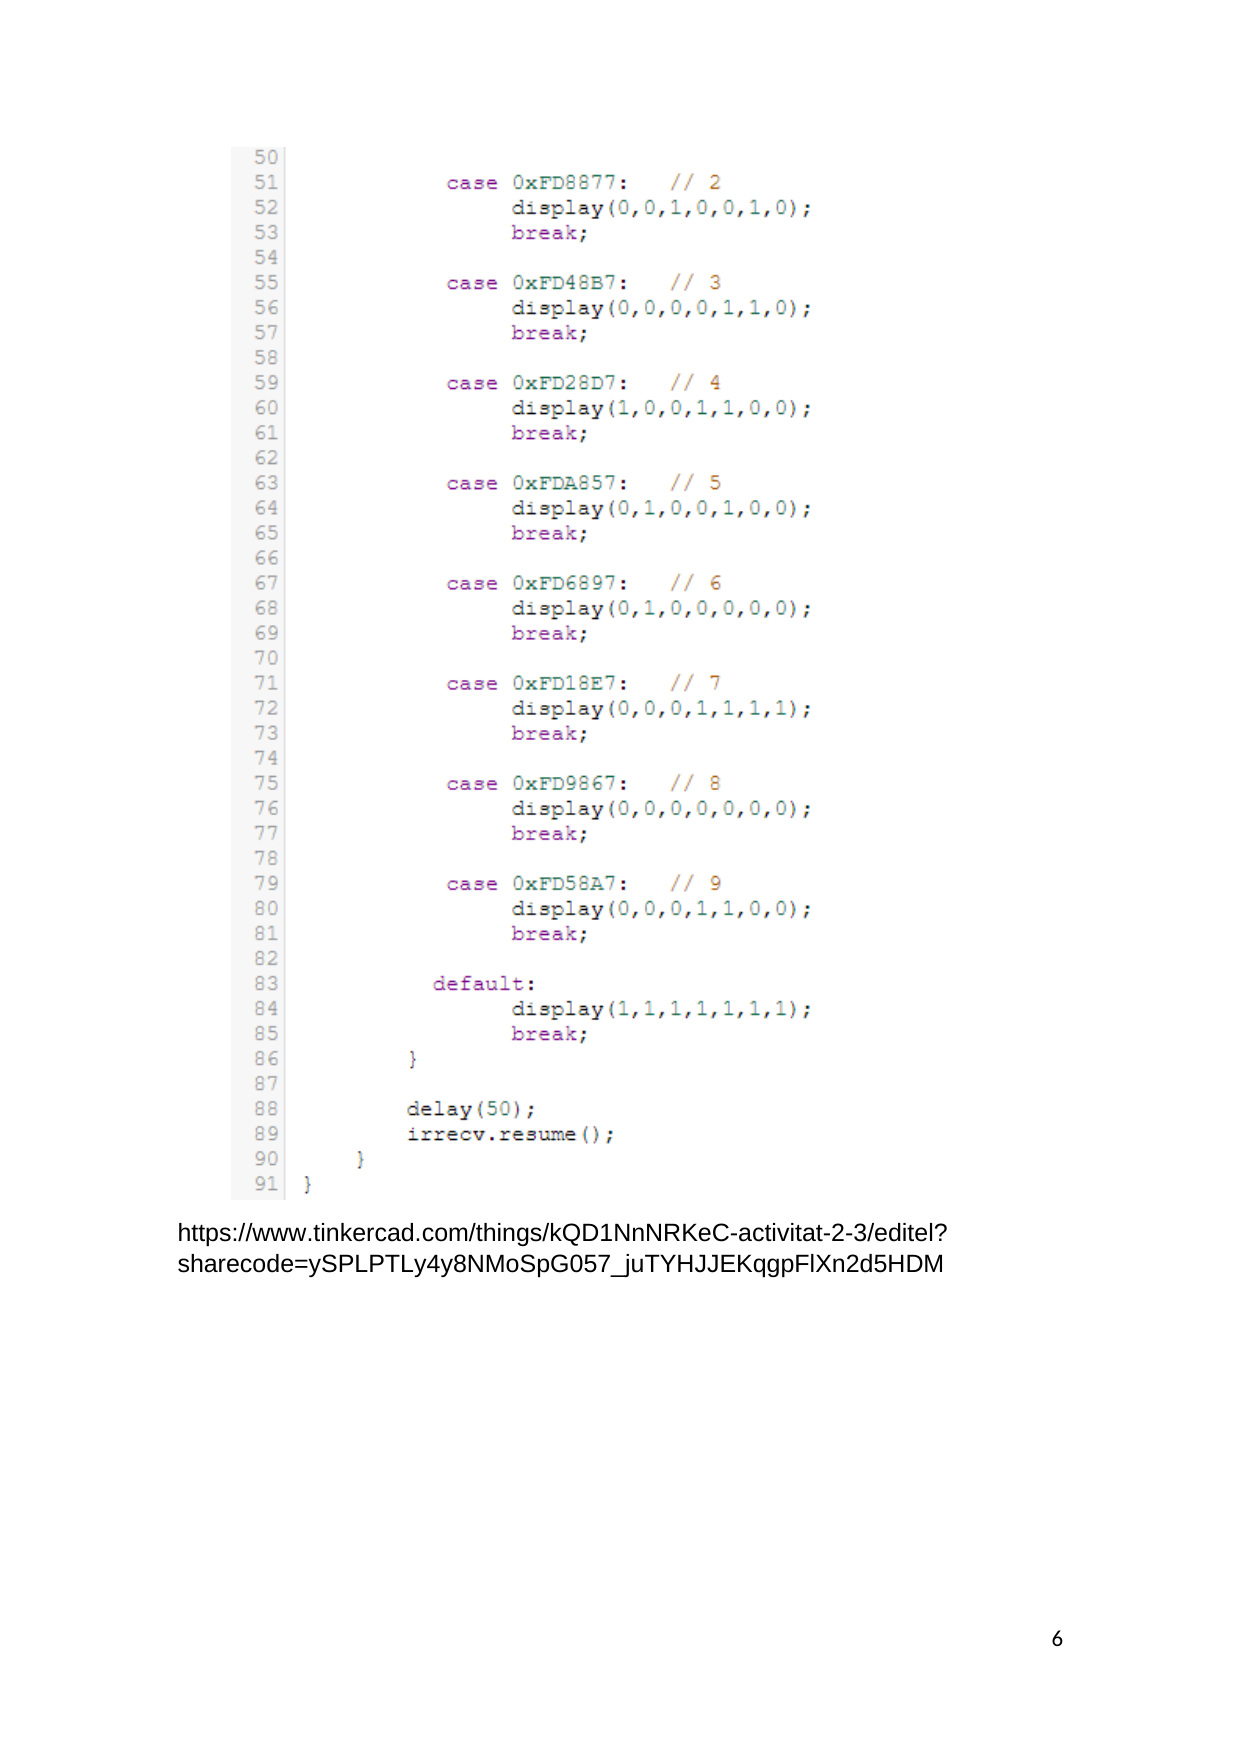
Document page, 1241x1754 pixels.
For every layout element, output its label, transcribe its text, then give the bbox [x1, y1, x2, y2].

text https://www.tinkercad.com/things/kQD1NnNRKeC-activitat-2-3/editel?sharecode=ySPLPTLy4y8NMoSpG057_juTYHJJEKqgpFlXn2d5HDM [177, 1218, 1063, 1278]
picture [231, 147, 1010, 1200]
